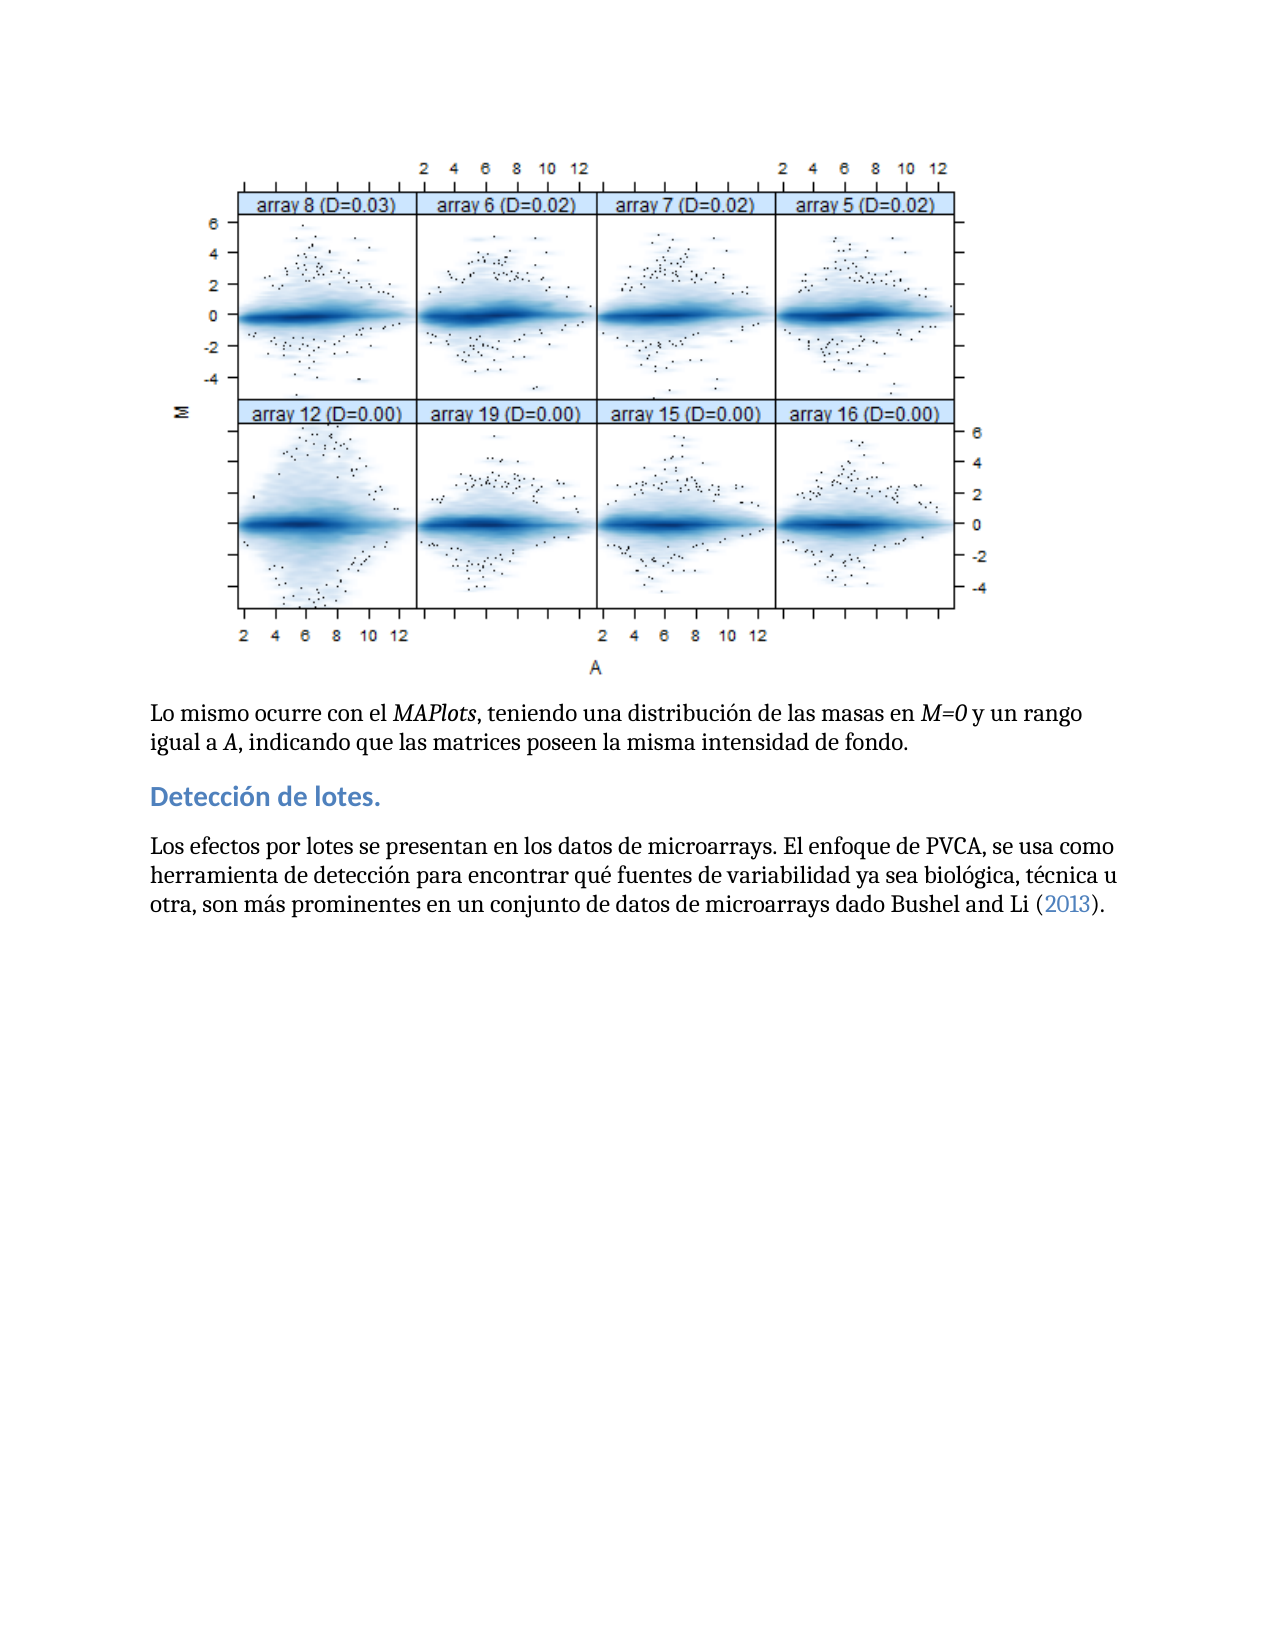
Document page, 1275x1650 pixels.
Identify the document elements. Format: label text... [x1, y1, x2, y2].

text Lo mismo ocurre con el MAPlots, teniendo una distribución de las masas en M=0 y un rango igual a A, indicando que las matrices poseen la misma intensidad de fondo. [150, 699, 1125, 757]
subtitle Detección de lotes. [150, 778, 1125, 813]
picture [168, 150, 998, 681]
text Los efectos por lotes se presentan en los datos de microarrays. El enfoque de PVCA, se usa como herramienta de detección para encontrar qué fuentes de variabilidad ya sea biológica, técnica u otra, son más prominentes en un conjunto de datos de microarrays dado Bushel and Li (2013). [150, 832, 1125, 918]
